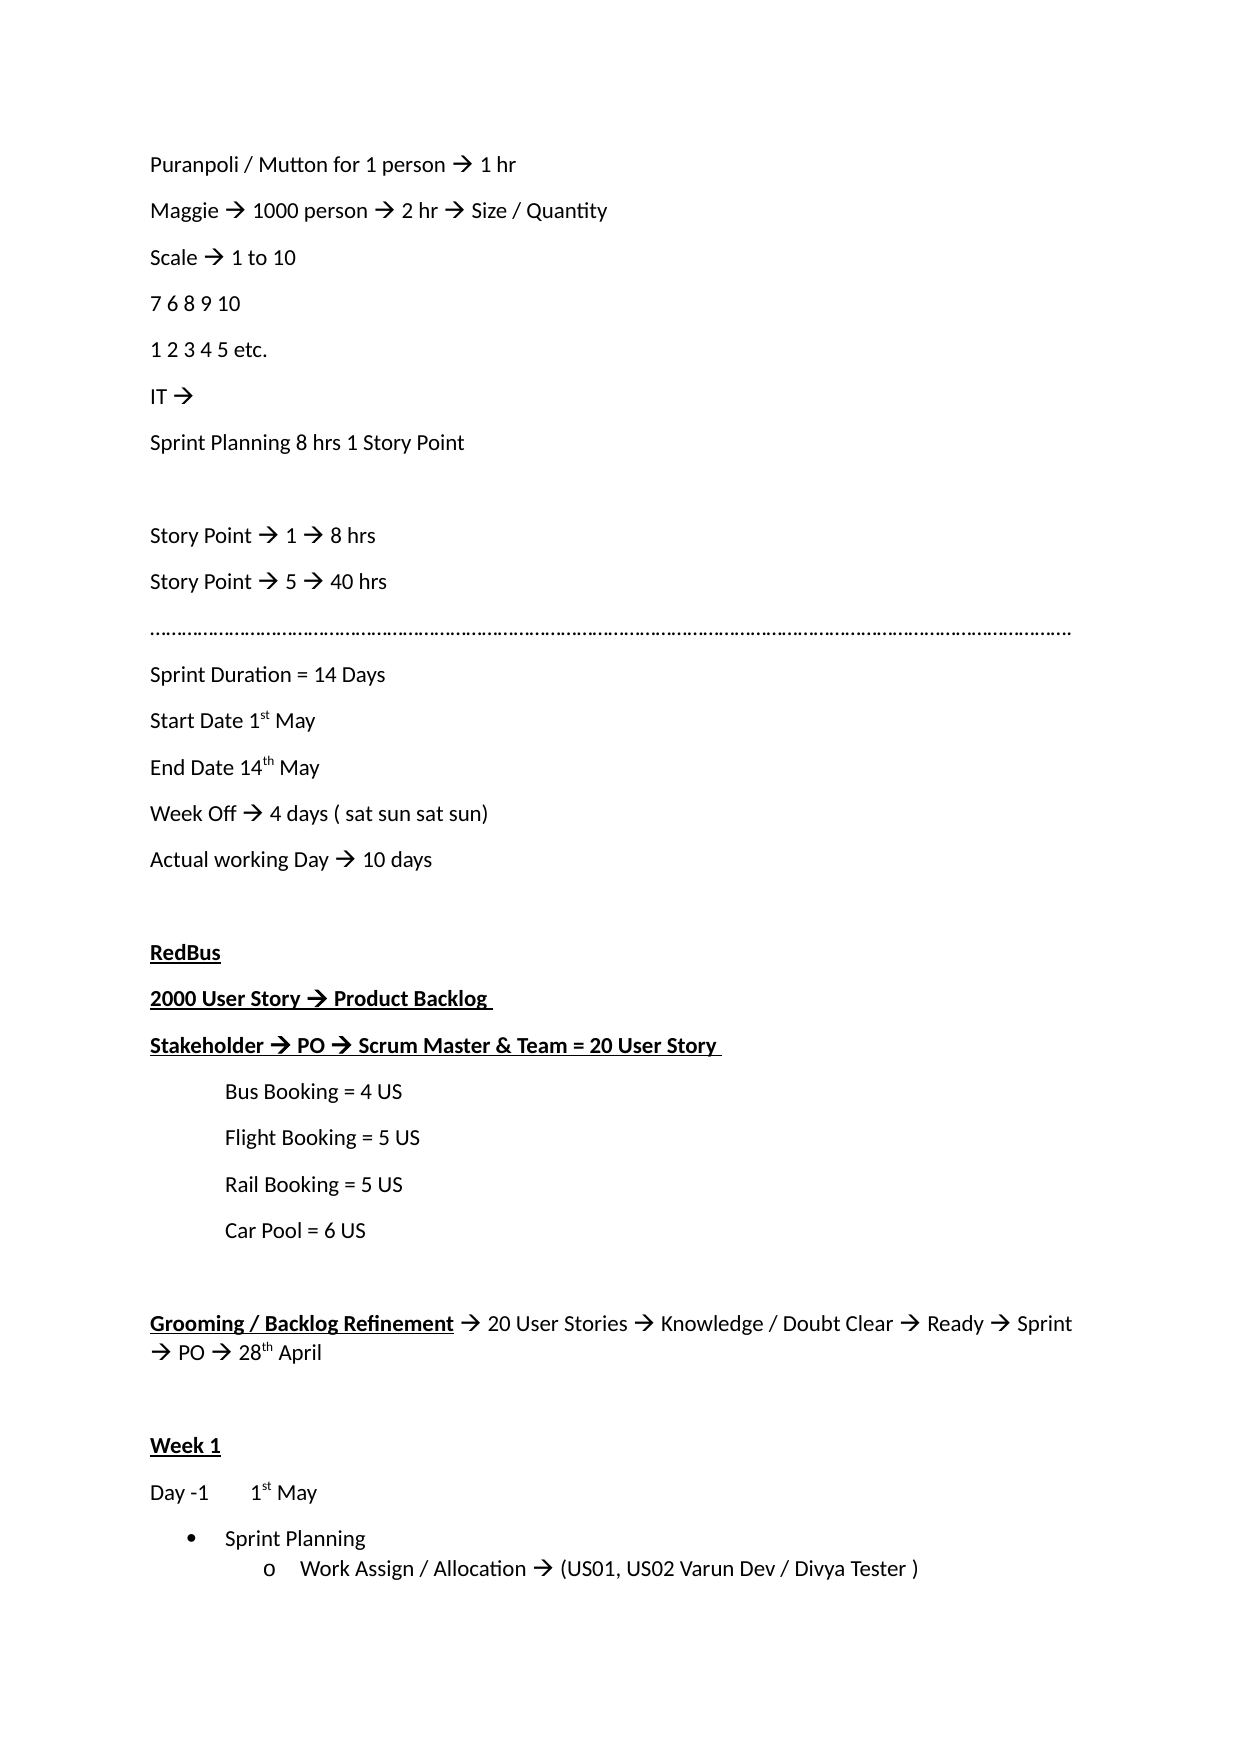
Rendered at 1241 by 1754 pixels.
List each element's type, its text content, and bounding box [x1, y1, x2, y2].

text Puranpoli / Mutton for 1 person 1 hr [150, 150, 1090, 178]
text Story Point 5 40 hrs [150, 567, 1090, 595]
text Car Pool = 6 US [150, 1216, 1090, 1244]
text Sprint Planning 8 hrs 1 Story Point [150, 428, 1090, 456]
text Story Point 1 8 hrs [150, 521, 1090, 549]
text RedBus [150, 938, 1090, 966]
text IT [150, 382, 1090, 410]
text End Date 14th May [150, 753, 1090, 781]
text Sprint Duration = 14 Days [150, 660, 1090, 688]
text Day -1 1st May [150, 1478, 1090, 1506]
text Flight Booking = 5 US [150, 1123, 1090, 1151]
list Work Assign / Allocation (US01, US02 Varun Dev / Divya Tester ) [262, 1554, 1090, 1583]
text Bus Booking = 4 US [150, 1077, 1090, 1105]
list Sprint Planning [187, 1524, 1090, 1552]
text Stakeholder PO Scrum Master & Team = 20 User Story [150, 1031, 1090, 1059]
text Start Date 1st May [150, 706, 1090, 734]
text Maggie 1000 person 2 hr Size / Quantity [150, 196, 1090, 224]
text 1 2 3 4 5 etc. [150, 335, 1090, 363]
text Week Off 4 days ( sat sun sat sun) [150, 799, 1090, 827]
text Rail Booking = 5 US [150, 1170, 1090, 1198]
text Scale 1 to 10 [150, 243, 1090, 271]
text Grooming / Backlog Refinement 20 User Stories Knowledge / Doubt Clear Ready Sprint PO 28th April [150, 1309, 1090, 1367]
text Week 1 [150, 1431, 1090, 1459]
text …………………………………………………………………………………………………………………………………………………………. [150, 613, 1090, 642]
text 2000 User Story Product Backlog [150, 984, 1090, 1012]
text 7 6 8 9 10 [150, 289, 1090, 317]
text Actual working Day 10 days [150, 845, 1090, 873]
